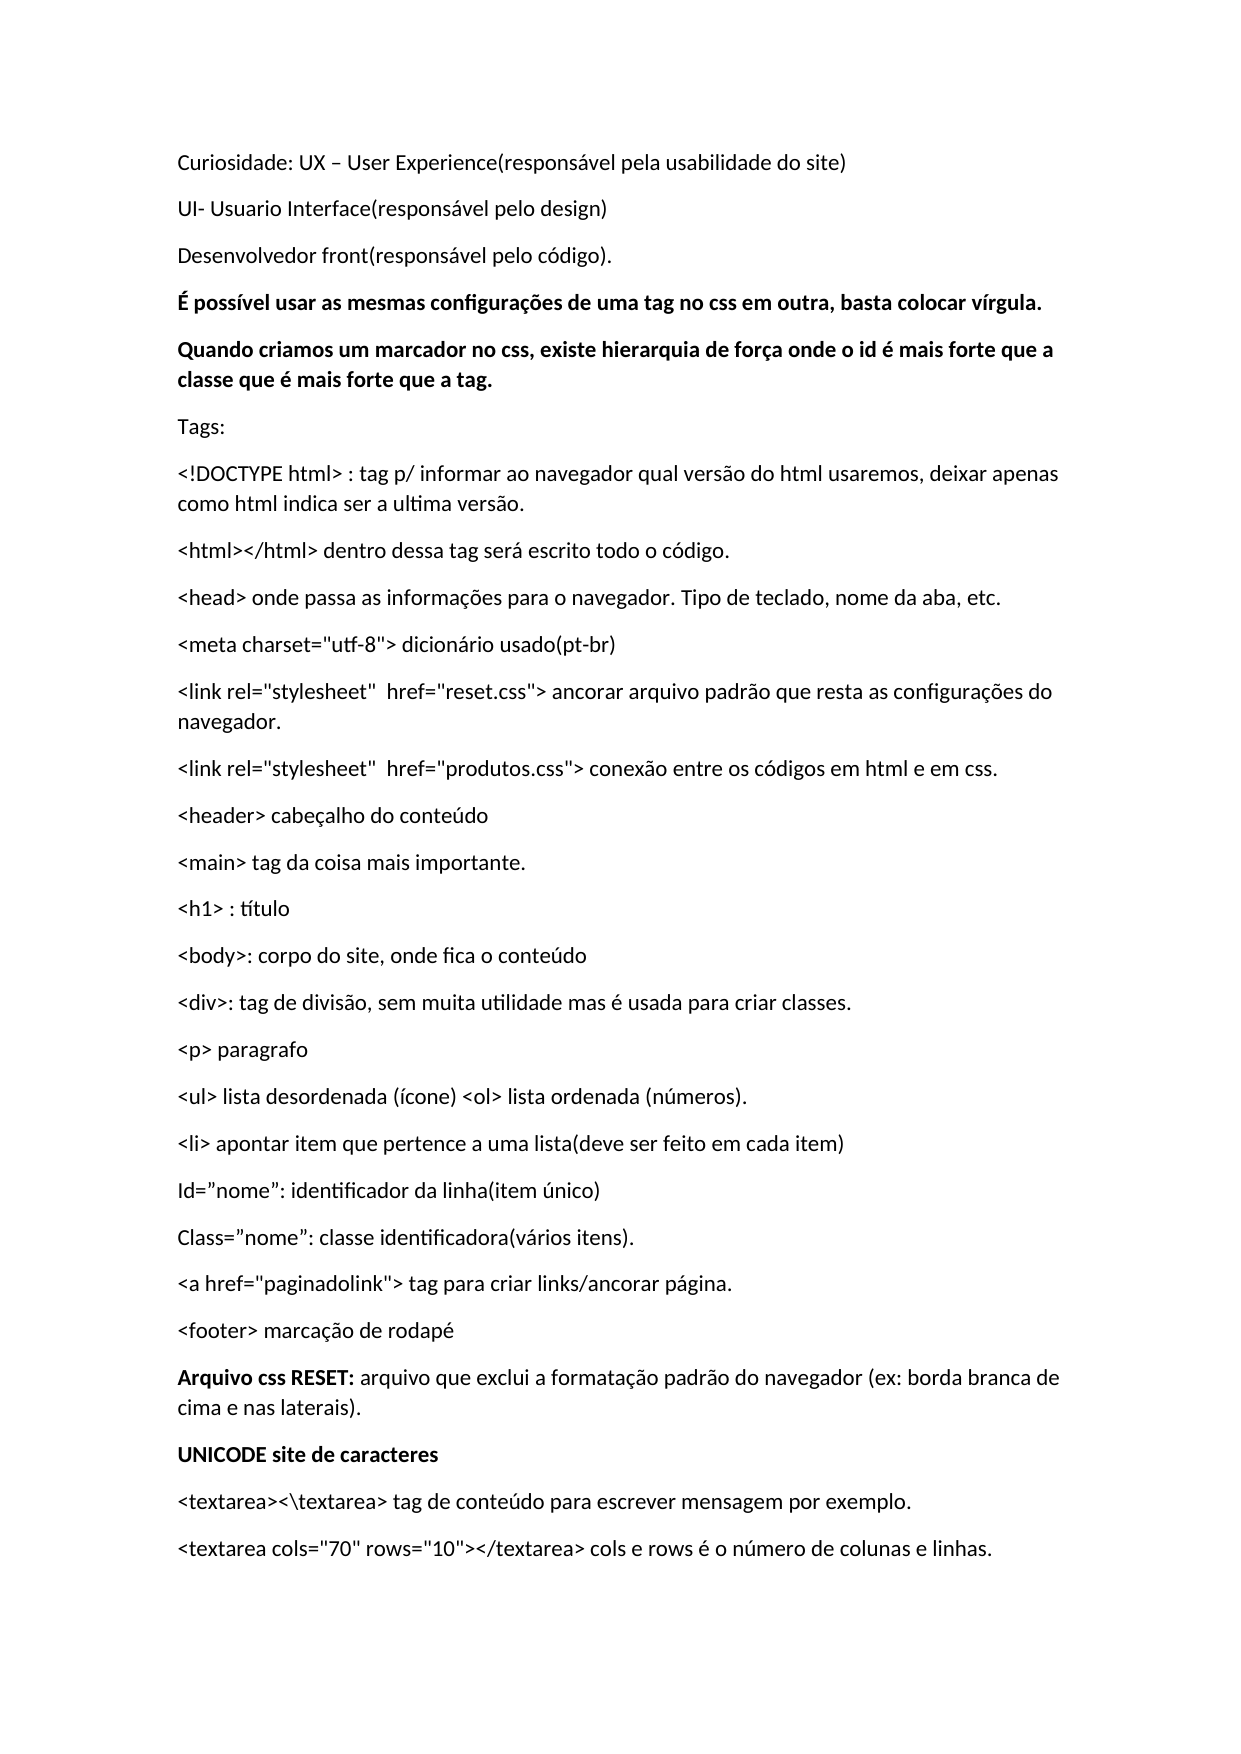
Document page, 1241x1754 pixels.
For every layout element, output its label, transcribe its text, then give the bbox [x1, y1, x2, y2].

text <!DOCTYPE html> : tag p/ informar ao navegador qual versão do html usaremos, deixar apenas como html indica ser a ultima versão. [177, 459, 1063, 517]
text Class=”nome”: classe identificadora(vários itens). [177, 1223, 1063, 1251]
text Desenvolvedor front(responsável pelo código). [177, 241, 1063, 269]
text <a href="paginadolink"> tag para criar links/ancorar página. [177, 1269, 1063, 1297]
text <meta charset="utf-8"> dicionário usado(pt-br) [177, 630, 1063, 658]
text Curiosidade: UX – User Experience(responsável pela usabilidade do site) [177, 148, 1063, 176]
text <textarea cols="70" rows="10"></textarea> cols e rows é o número de colunas e linhas. [177, 1534, 1063, 1562]
text <main> tag da coisa mais importante. [177, 848, 1063, 876]
text Arquivo css RESET: arquivo que exclui a formatação padrão do navegador (ex: borda branca de cima e nas laterais). [177, 1363, 1063, 1421]
text <body>: corpo do site, onde fica o conteúdo [177, 941, 1063, 969]
text É possível usar as mesmas configurações de uma tag no css em outra, basta colocar vírgula. [177, 288, 1063, 316]
text UNICODE site de caracteres [177, 1440, 1063, 1468]
text Id=”nome”: identificador da linha(item único) [177, 1176, 1063, 1204]
text <footer> marcação de rodapé [177, 1316, 1063, 1344]
text <link rel="stylesheet" href="produtos.css"> conexão entre os códigos em html e em css. [177, 754, 1063, 782]
text <head> onde passa as informações para o navegador. Tipo de teclado, nome da aba, etc. [177, 583, 1063, 611]
text Quando criamos um marcador no css, existe hierarquia de força onde o id é mais forte que a classe que é mais forte que a tag. [177, 335, 1063, 393]
text UI- Usuario Interface(responsável pelo design) [177, 194, 1063, 222]
text Tags: [177, 412, 1063, 440]
text <h1> : título [177, 894, 1063, 922]
text <li> apontar item que pertence a uma lista(deve ser feito em cada item) [177, 1129, 1063, 1157]
text <p> paragrafo [177, 1035, 1063, 1063]
text <textarea><\textarea> tag de conteúdo para escrever mensagem por exemplo. [177, 1487, 1063, 1515]
text <header> cabeçalho do conteúdo [177, 801, 1063, 829]
text <ul> lista desordenada (ícone) <ol> lista ordenada (números). [177, 1082, 1063, 1110]
text <link rel="stylesheet" href="reset.css"> ancorar arquivo padrão que resta as configurações do navegador. [177, 677, 1063, 735]
text <html></html> dentro dessa tag será escrito todo o código. [177, 536, 1063, 564]
text <div>: tag de divisão, sem muita utilidade mas é usada para criar classes. [177, 988, 1063, 1016]
